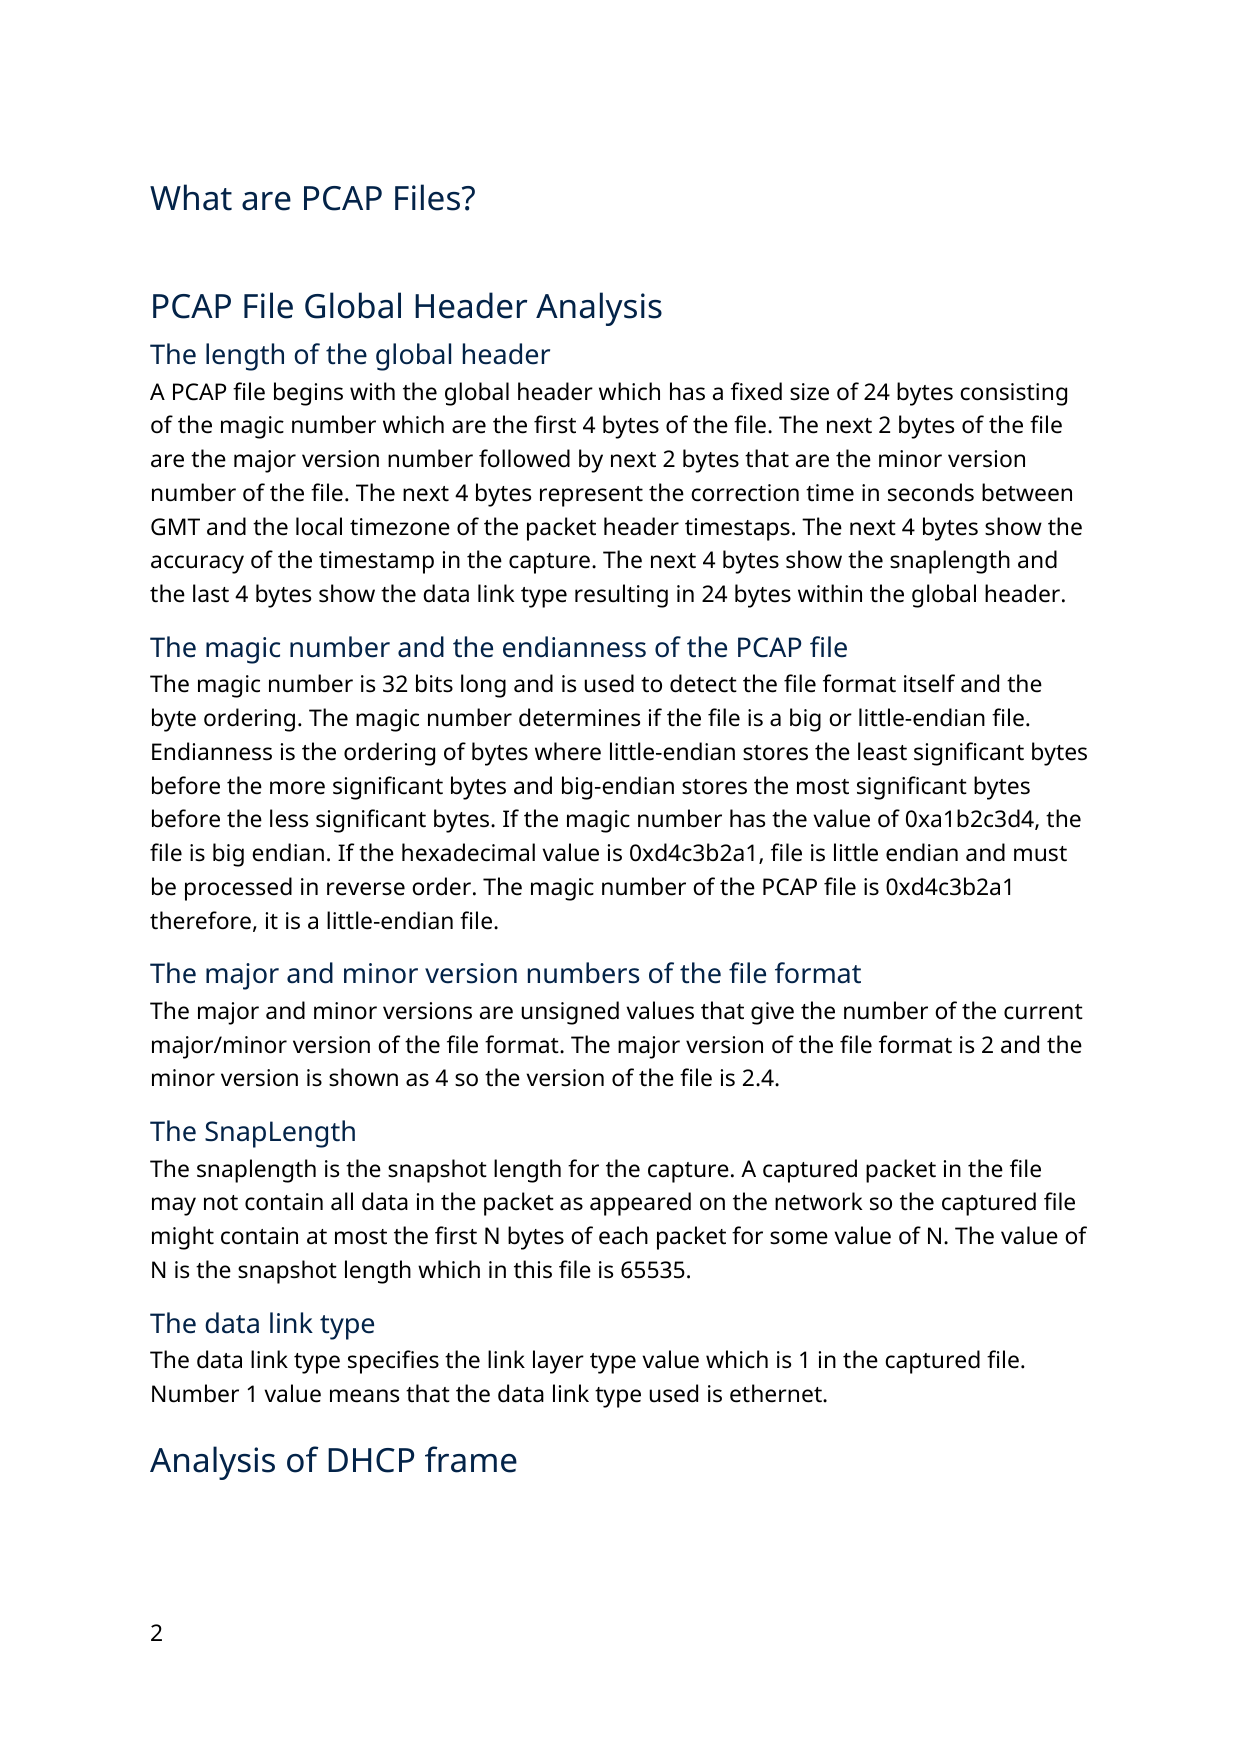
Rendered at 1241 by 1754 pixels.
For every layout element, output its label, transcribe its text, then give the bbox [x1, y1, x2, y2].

subtitle The major and minor version numbers of the file format [150, 955, 1090, 992]
text The data link type specifies the link layer type value which is 1 in the captured file. Number 1 value means that the data link type used is ethernet. [150, 1344, 1090, 1409]
text The snaplength is the snapshot length for the capture. A captured packet in the file may not contain all data in the packet as appeared on the network so the captured file might contain at most the first N bytes of each packet for some value of N. The value of N is the snapshot length which in this file is 65535. [150, 1152, 1090, 1285]
text The magic number is 32 bits long and is used to detect the file format itself and the byte ordering. The magic number determines if the file is a big or little-endian file. Endianness is the ordering of bytes where little-endian stores the least significant bytes before the more significant bytes and big-endian stores the most significant bytes before the less significant bytes. If the magic number has the value of 0xa1b2c3d4, the file is big endian. If the hexadecimal value is 0xd4c3b2a1, file is little endian and must be processed in reverse order. The magic number of the PCAP file is 0xd4c3b2a1 therefore, it is a little-endian file. [150, 668, 1090, 936]
subtitle PCAP File Global Header Analysis [150, 283, 1090, 328]
subtitle Analysis of DHCP frame [150, 1436, 1090, 1482]
subtitle The data link type [150, 1304, 1090, 1341]
subtitle The length of the global header [150, 336, 1090, 373]
text A PCAP file begins with the global header which has a fixed size of 24 bytes consisting of the magic number which are the first 4 bytes of the file. The next 2 bytes of the file are the major version number followed by next 2 bytes that are the minor version number of the file. The next 4 bytes represent the correction time in seconds between GMT and the local timezone of the packet header timestaps. The next 4 bytes show the accuracy of the timestamp in the capture. The next 4 bytes show the snaplength and the last 4 bytes show the data link type resulting in 24 bytes within the global header. [150, 376, 1090, 609]
subtitle The SnapLength [150, 1113, 1090, 1149]
subtitle What are PCAP Files? [150, 175, 1090, 220]
text The major and minor versions are unsigned values that give the number of the current major/minor version of the file format. The major version of the file format is 2 and the minor version is shown as 4 so the version of the file is 2.4. [150, 995, 1090, 1093]
subtitle The magic number and the endianness of the PCAP file [150, 628, 1090, 665]
